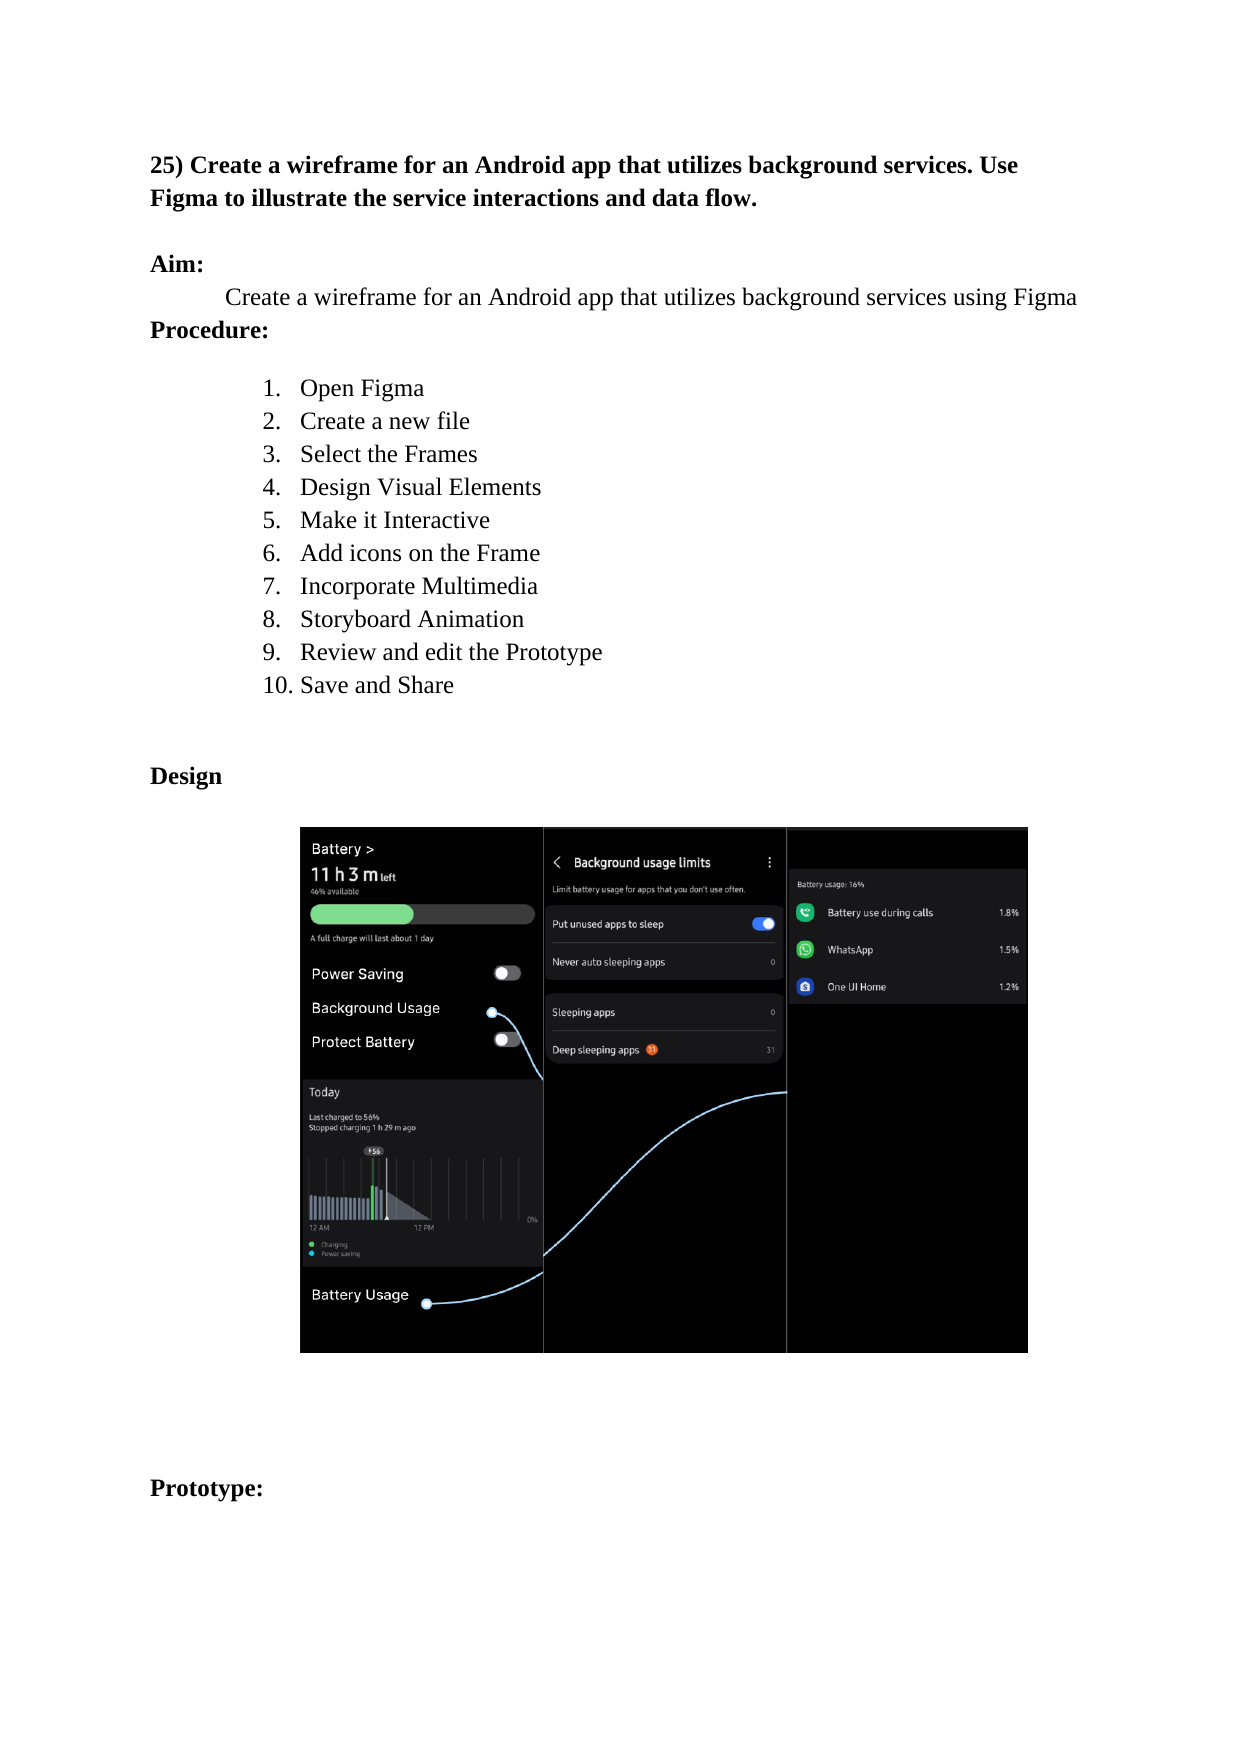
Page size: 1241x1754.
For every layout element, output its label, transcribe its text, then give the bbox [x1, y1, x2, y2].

text 25) Create a wireframe for an Android app that utilizes background services. Use Figma to illustrate the service interactions and data flow. [150, 150, 1090, 212]
list Save and Share [262, 670, 1090, 699]
list Select the Frames [262, 439, 1090, 468]
list Open Figma [262, 373, 1090, 402]
text Aim: [150, 249, 1090, 278]
picture [300, 827, 1028, 1353]
list Create a new file [262, 406, 1090, 435]
text Design [150, 761, 1090, 790]
list Design Visual Elements [262, 472, 1090, 501]
list Add icons on the Frame [262, 538, 1090, 567]
text Prototype: [150, 1473, 1090, 1501]
list Make it Interactive [262, 505, 1090, 534]
list Incorporate Multimedia [262, 571, 1090, 600]
text Create a wireframe for an Android app that utilizes background services using Figma [150, 282, 1090, 311]
list Review and edit the Prototype [262, 637, 1090, 666]
list Storyboard Animation [262, 604, 1090, 633]
text Procedure: [150, 315, 1090, 344]
